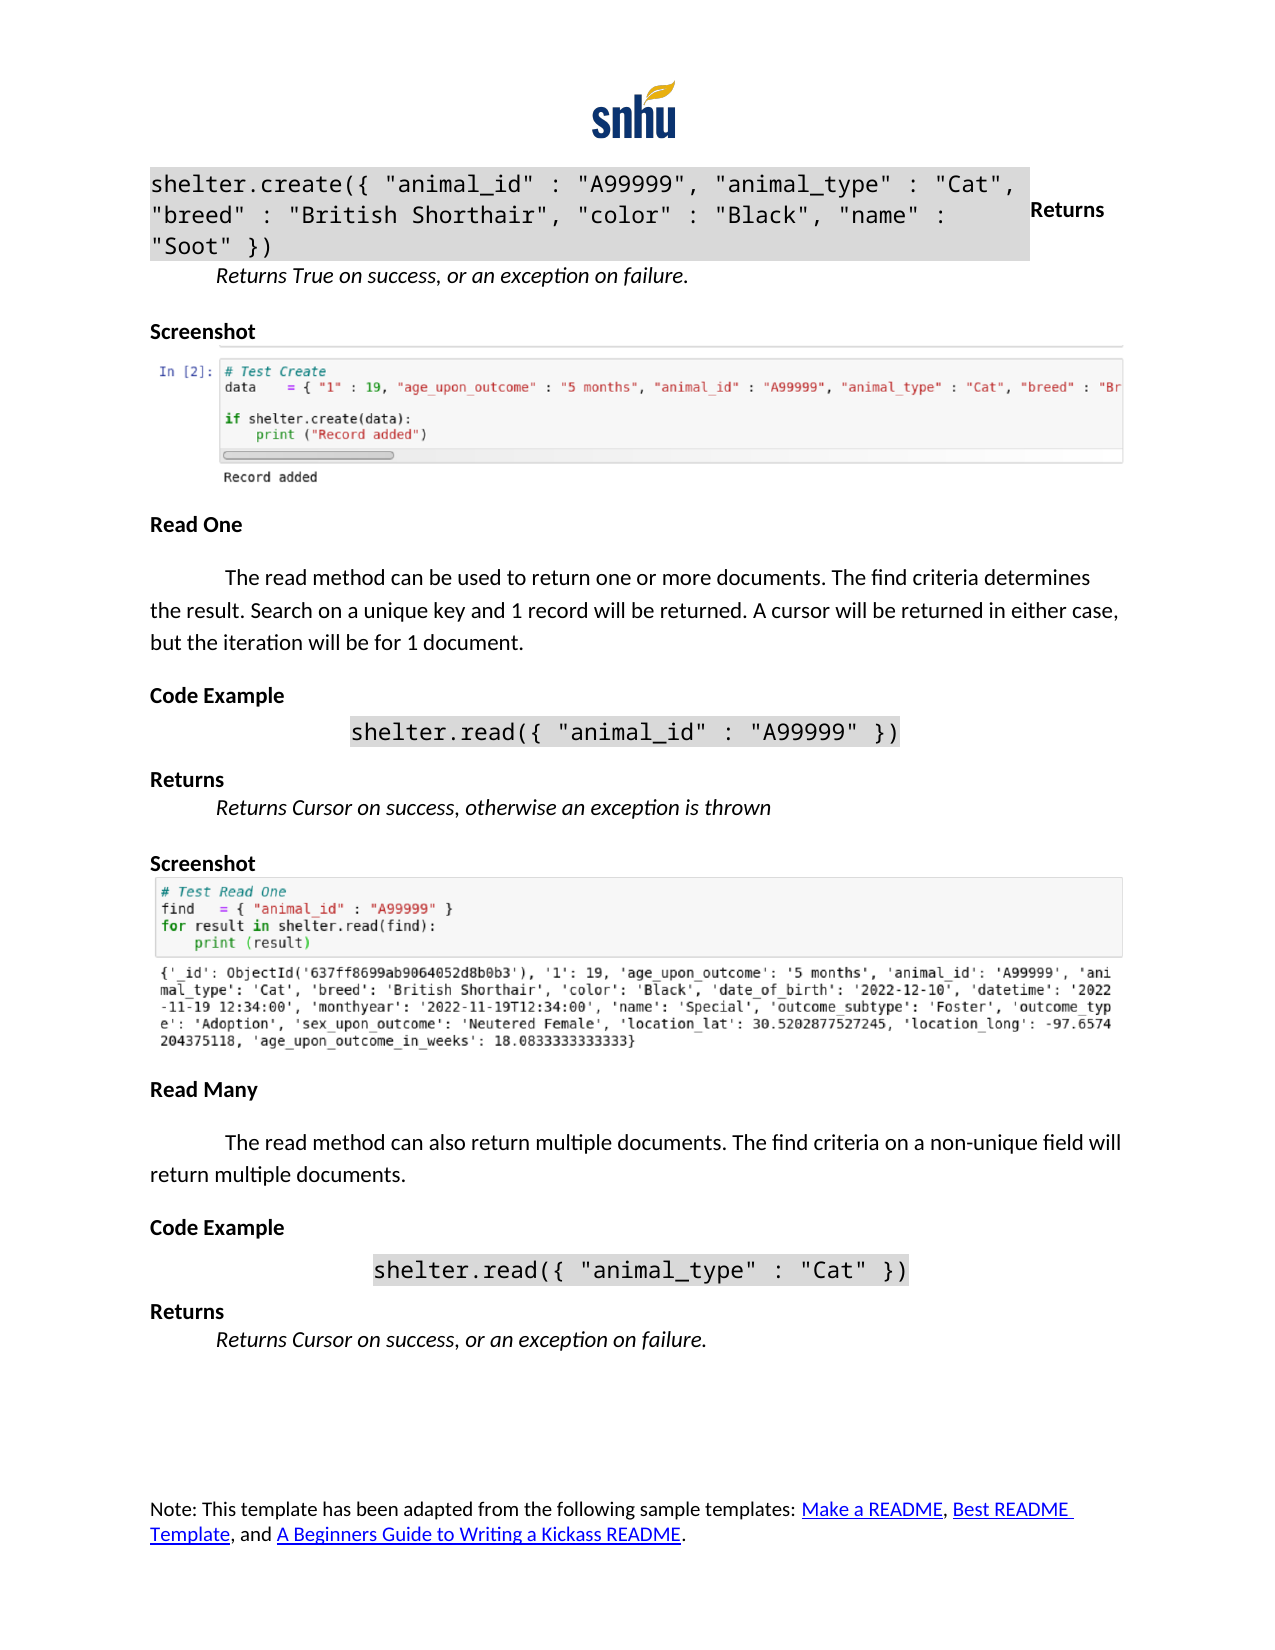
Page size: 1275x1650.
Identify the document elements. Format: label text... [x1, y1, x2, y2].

subtitle Screenshot [150, 317, 1125, 345]
picture [150, 877, 1125, 1051]
subtitle Screenshot [150, 849, 1125, 877]
text The read method can be used to return one or more documents. The find criteria determines the result. Search on a unique key and 1 record will be returned. A cursor will be returned in either case, but the iteration will be for 1 document. [150, 563, 1125, 656]
subtitle Returns [150, 765, 1125, 793]
subtitle Returns [1030, 195, 1125, 223]
text Returns Cursor on success, or an exception on failure. [216, 1326, 1125, 1353]
text Returns True on success, or an exception on failure. [216, 223, 1125, 289]
subtitle Returns [150, 1297, 1125, 1326]
picture [573, 75, 702, 147]
text Read One [150, 511, 1125, 538]
subtitle Code Example [150, 681, 1125, 709]
picture [150, 345, 1125, 486]
text shelter.create({ "animal_id" : "A99999", "animal_type" : "Cat", "breed" : "British Shorthair", "color" : "Black", "name" : "Soot" }) [150, 167, 1030, 261]
subtitle Code Example [150, 1213, 1125, 1241]
text shelter.read({ "animal_id" : "A99999" }) [350, 716, 900, 747]
text Read Many [150, 1075, 1125, 1103]
text shelter.read({ "animal_type" : "Cat" }) [373, 1254, 909, 1286]
text The read method can also return multiple documents. The find criteria on a non-unique field will return multiple documents. [150, 1128, 1125, 1188]
text Returns Cursor on success, otherwise an exception is thrown [216, 793, 1125, 821]
